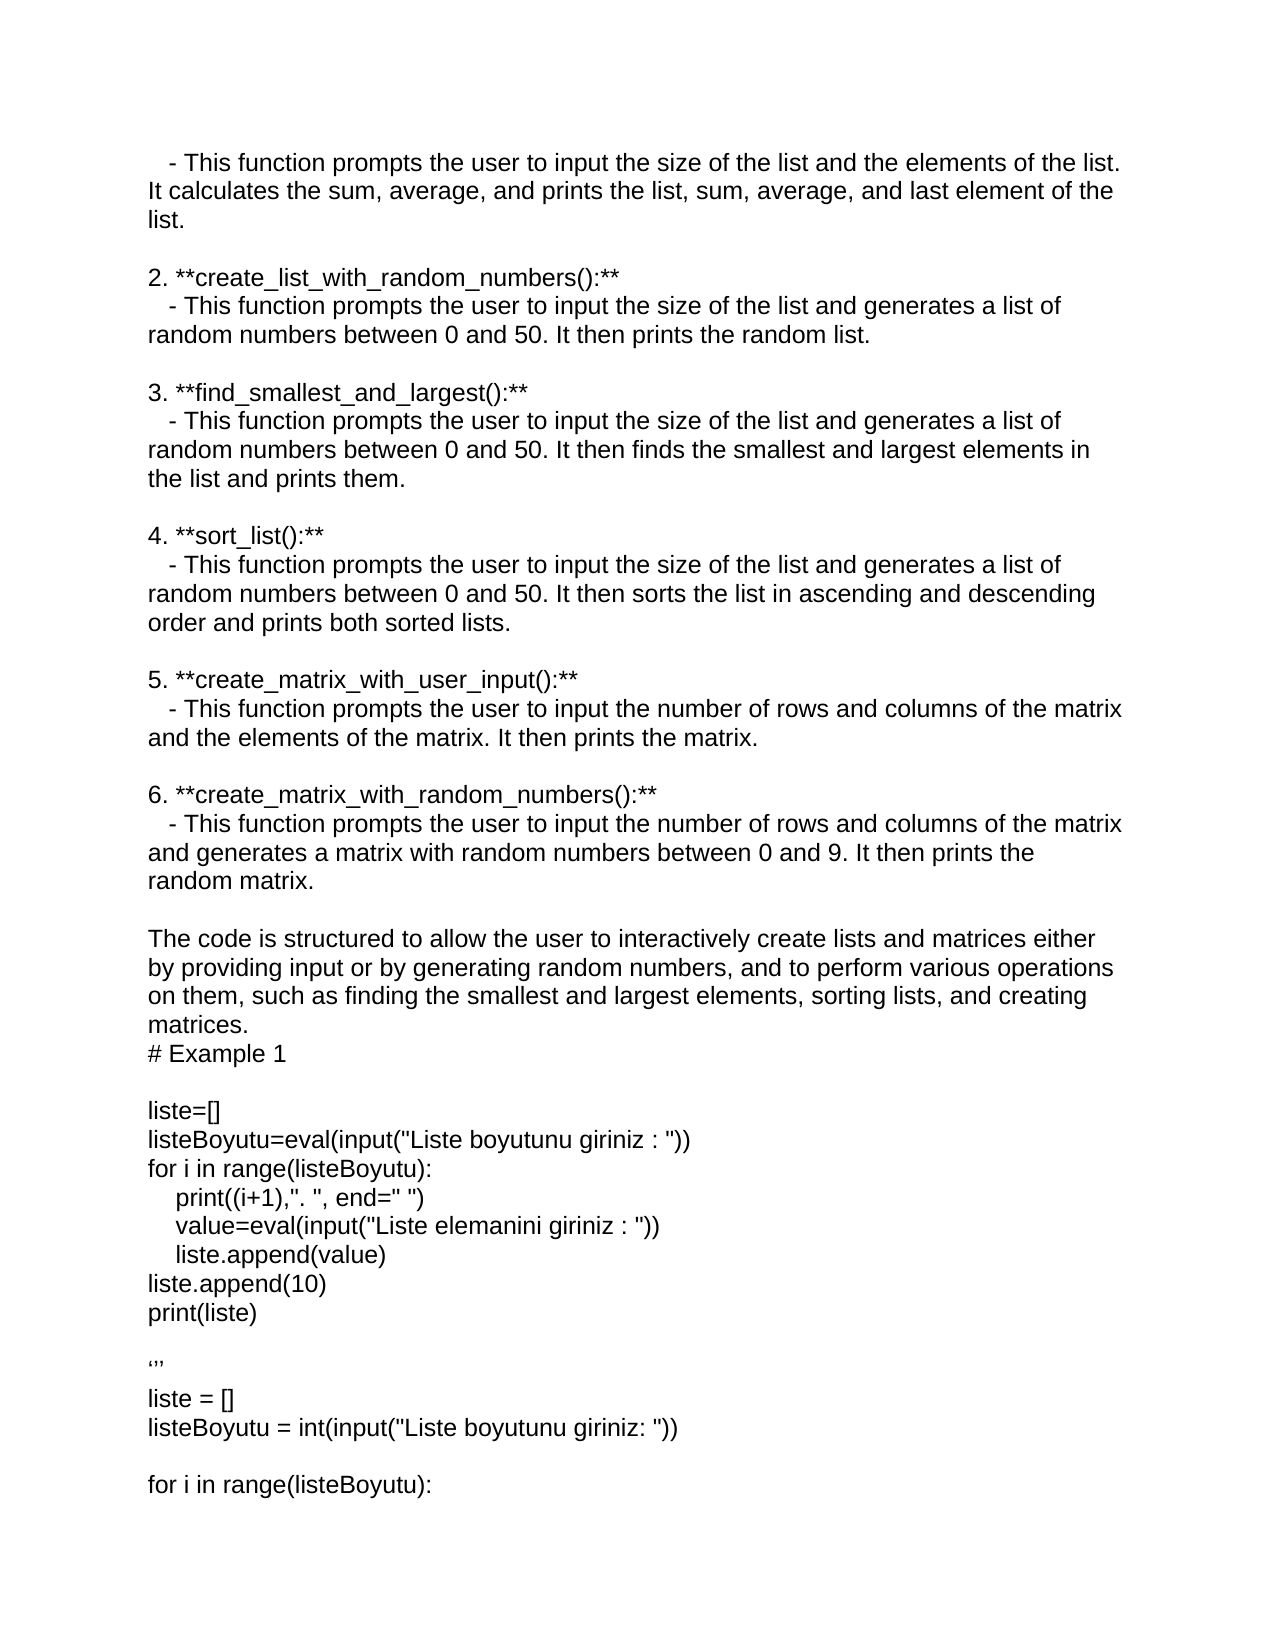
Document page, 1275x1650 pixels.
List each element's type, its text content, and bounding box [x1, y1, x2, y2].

text - This function prompts the user to input the size of the list and the elements of the list. It calculates the sum, average, and prints the list, sum, average, and last element of the list. [148, 148, 1127, 234]
text for i in range(listeBoyutu): [148, 1154, 1127, 1183]
text - This function prompts the user to input the size of the list and generates a list of random numbers between 0 and 50. It then finds the smallest and largest elements in the list and prints them. [148, 406, 1127, 493]
text liste = [] [148, 1384, 1127, 1413]
text liste.append(value) [148, 1240, 1127, 1269]
text liste=[] [148, 1096, 1127, 1125]
text liste.append(10) [148, 1269, 1127, 1298]
text for i in range(listeBoyutu): [148, 1470, 1127, 1499]
text ‘’’ [148, 1355, 1127, 1384]
text 4. **sort_list():** [148, 521, 1127, 550]
text print((i+1),". ", end=" ") [148, 1183, 1127, 1211]
text value=eval(input("Liste elemanini giriniz : ")) [148, 1211, 1127, 1240]
text - This function prompts the user to input the size of the list and generates a list of random numbers between 0 and 50. It then prints the random list. [148, 291, 1127, 349]
text - This function prompts the user to input the size of the list and generates a list of random numbers between 0 and 50. It then sorts the list in ascending and descending order and prints both sorted lists. [148, 550, 1127, 636]
text listeBoyutu = int(input("Liste boyutunu giriniz: ")) [148, 1413, 1127, 1441]
text listeBoyutu=eval(input("Liste boyutunu giriniz : ")) [148, 1125, 1127, 1154]
text - This function prompts the user to input the number of rows and columns of the matrix and generates a matrix with random numbers between 0 and 9. It then prints the random matrix. [148, 809, 1127, 895]
text 5. **create_matrix_with_user_input():** [148, 665, 1127, 694]
text print(liste) [148, 1298, 1127, 1326]
text 6. **create_matrix_with_random_numbers():** [148, 780, 1127, 809]
text - This function prompts the user to input the number of rows and columns of the matrix and the elements of the matrix. It then prints the matrix. [148, 694, 1127, 751]
text The code is structured to allow the user to interactively create lists and matrices either by providing input or by generating random numbers, and to perform various operations on them, such as finding the smallest and largest elements, sorting lists, and creating matrices. [148, 924, 1127, 1039]
text 2. **create_list_with_random_numbers():** [148, 263, 1127, 291]
text 3. **find_smallest_and_largest():** [148, 378, 1127, 406]
text # Example 1 [148, 1039, 1127, 1068]
